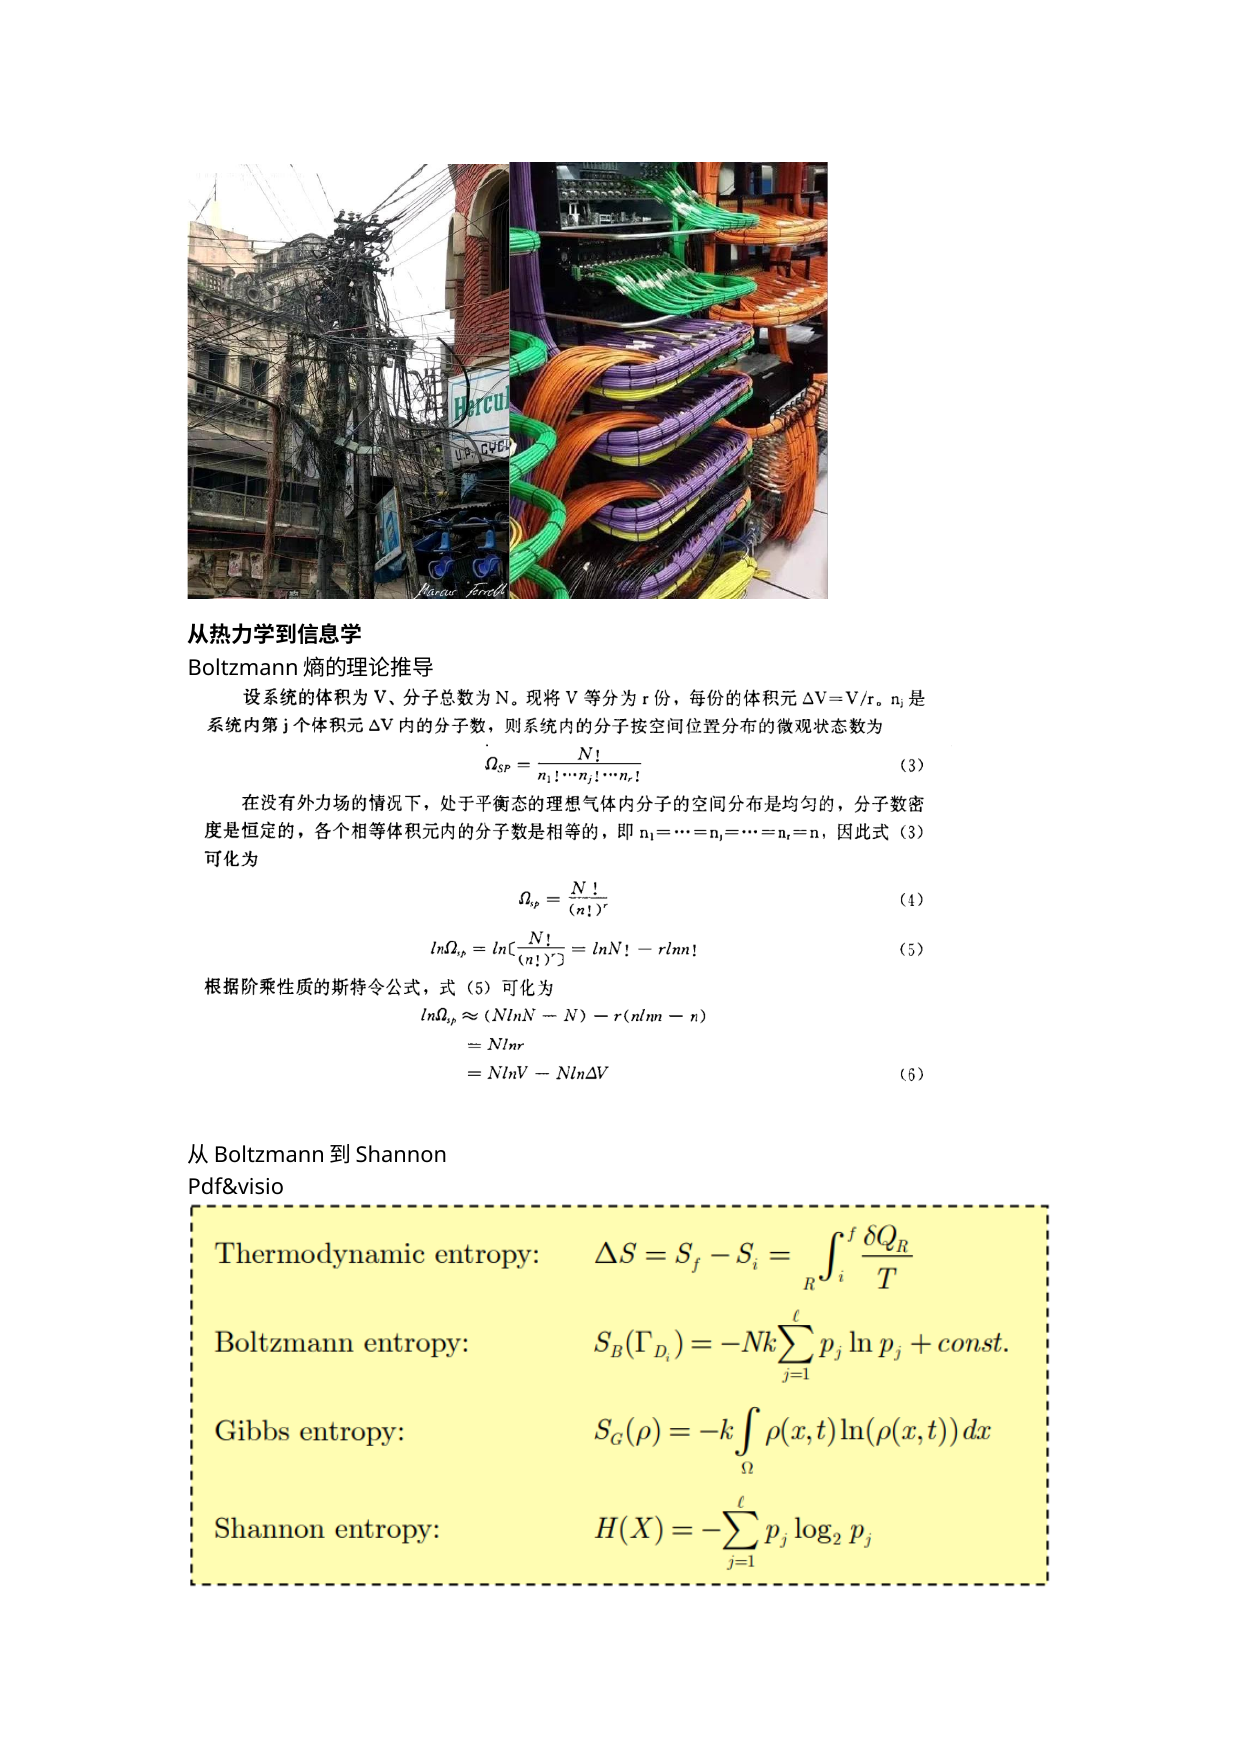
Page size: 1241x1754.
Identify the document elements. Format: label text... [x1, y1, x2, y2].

picture [187, 162, 828, 599]
text Pdf&visio [187, 1169, 1053, 1202]
picture [187, 682, 952, 1095]
text 从Boltzmann到Shannon [187, 1137, 1053, 1169]
text Boltzmann熵的理论推导 [187, 649, 1053, 682]
picture [187, 1202, 1053, 1590]
text 从热力学到信息学 [187, 617, 1053, 649]
